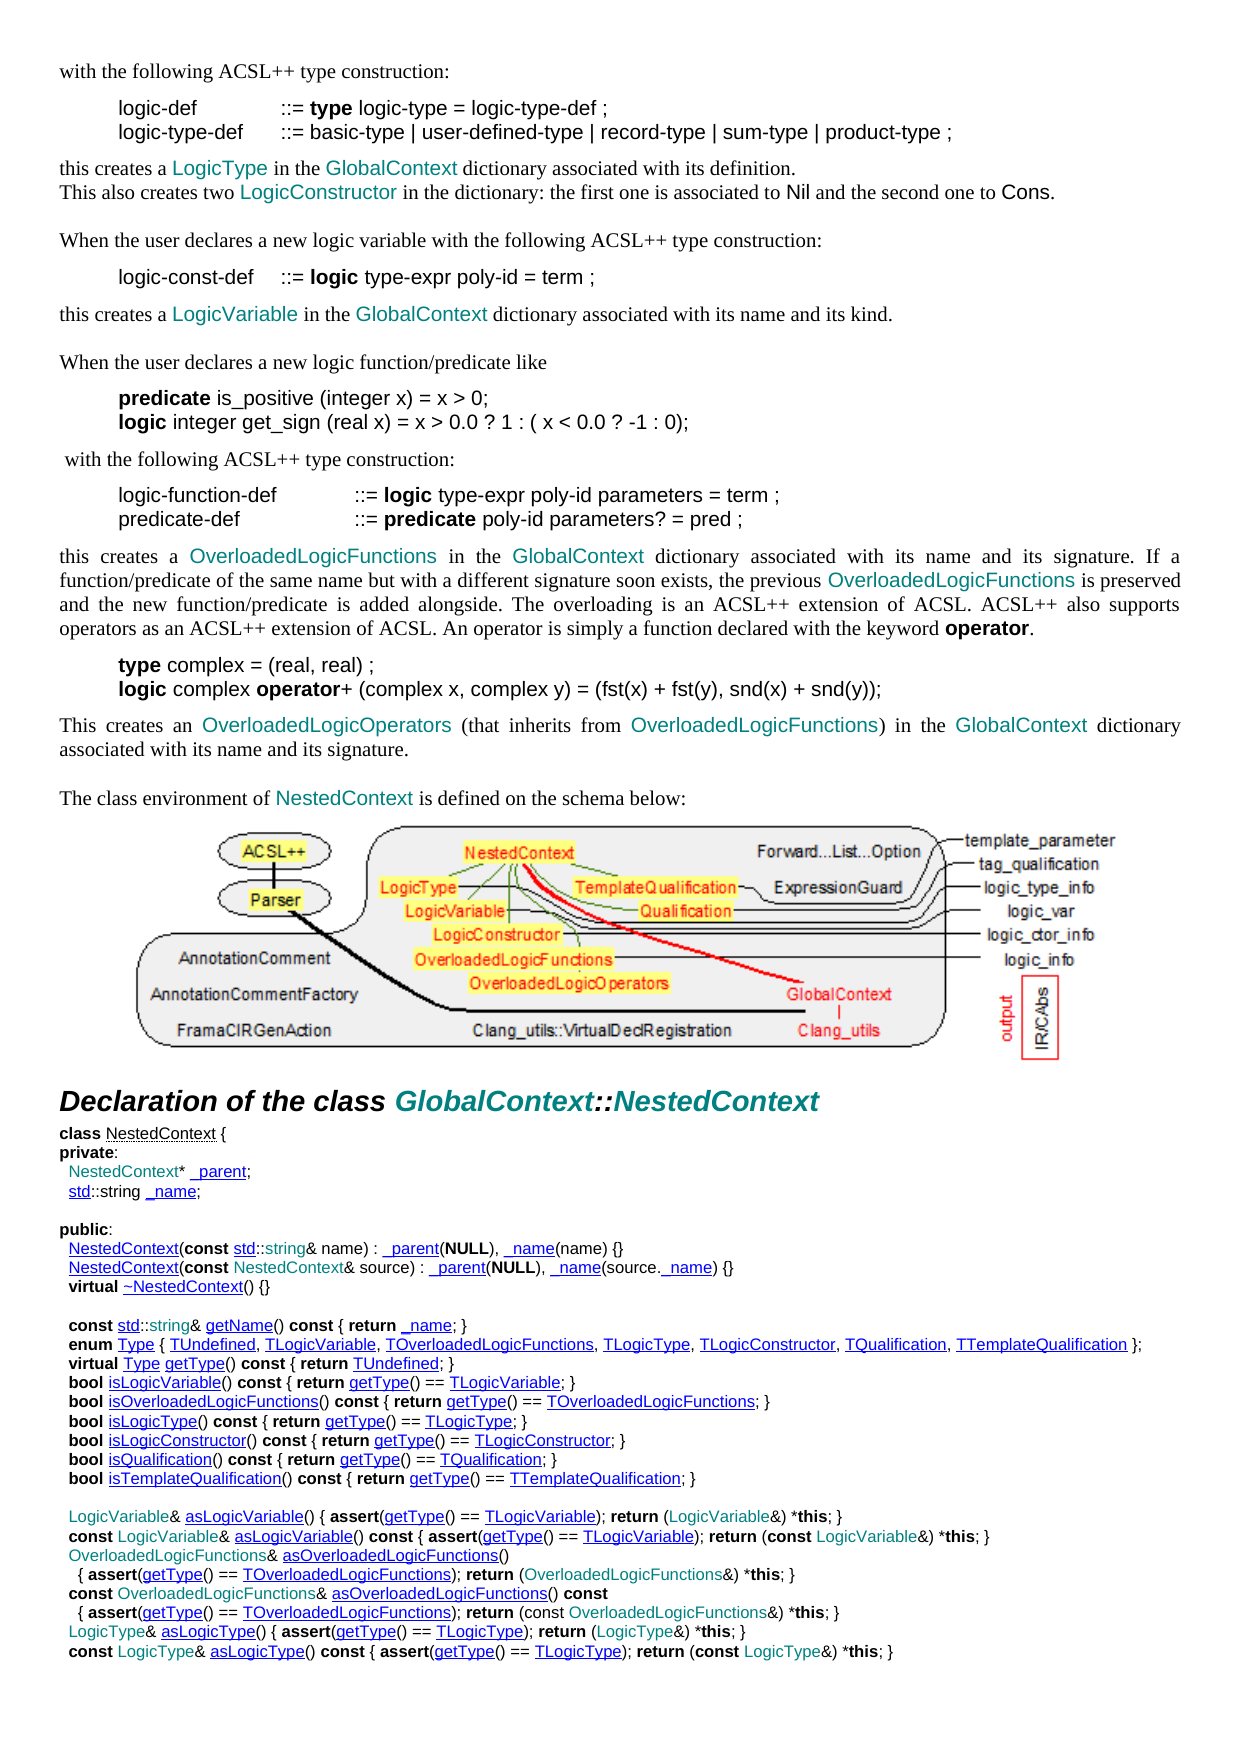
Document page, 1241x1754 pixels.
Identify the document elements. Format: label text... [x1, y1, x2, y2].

text private: [59, 1143, 1181, 1162]
text virtual Type getType() const { return TUndefined; } [59, 1354, 1181, 1373]
text with the following ACSL++ type construction: [59, 59, 1181, 83]
text logic-function-def ::= logic type-expr poly-id parameters = term ; [118, 483, 1181, 507]
text std::string _name; [59, 1181, 1181, 1201]
text bool isQualification() const { return getType() == TQualification; } [59, 1450, 1181, 1469]
text When the user declares a new logic variable with the following ACSL++ type construction: [59, 228, 1181, 252]
text bool isOverloadedLogicFunctions() const { return getType() == TOverloadedLogicFunctions; } [59, 1392, 1181, 1411]
text enum Type { TUndefined, TLogicVariable, TOverloadedLogicFunctions, TLogicType, TLogicConstructor, TQualification, TTemplateQualification }; [59, 1335, 1181, 1354]
picture [124, 809, 1117, 1068]
text The class environment of NestedContext is defined on the schema below: [59, 785, 1181, 809]
text predicate is_positive (integer x) = x > 0; [118, 386, 1181, 410]
text bool isLogicType() const { return getType() == TLogicType; } [59, 1411, 1181, 1431]
text LogicType& asLogicType() { assert(getType() == TLogicType); return (LogicType&) *this; } [59, 1622, 1181, 1641]
text This creates an OverloadedLogicOperators (that inherits from OverloadedLogicFunctions) in the GlobalContext dictionary associated with its name and its signature. [59, 713, 1181, 761]
text When the user declares a new logic function/predicate like [59, 350, 1181, 374]
text OverloadedLogicFunctions& asOverloadedLogicFunctions() [59, 1546, 1181, 1565]
text with the following ACSL++ type construction: [59, 447, 1181, 471]
text { assert(getType() == TOverloadedLogicFunctions); return (OverloadedLogicFunctions&) *this; } [59, 1565, 1181, 1584]
text logic-def ::= type logic-type = logic-type-def ; [118, 96, 1181, 119]
text LogicVariable& asLogicVariable() { assert(getType() == TLogicVariable); return (LogicVariable&) *this; } [59, 1507, 1181, 1526]
text NestedContext(const std::string& name) : _parent(NULL), _name(name) {} [59, 1239, 1181, 1258]
text const std::string& getName() const { return _name; } [59, 1316, 1181, 1335]
text NestedContext* _parent; [59, 1162, 1181, 1181]
text logic-type-def ::= basic-type | user-defined-type | record-type | sum-type | product-type ; [118, 119, 1181, 143]
text bool isTemplateQualification() const { return getType() == TTemplateQualification; } [59, 1469, 1181, 1488]
text const LogicType& asLogicType() const { assert(getType() == TLogicType); return (const LogicType&) *this; } [59, 1641, 1181, 1661]
text this creates a LogicVariable in the GlobalContext dictionary associated with its name and its kind. [59, 301, 1181, 326]
text logic complex operator+ (complex x, complex y) = (fst(x) + fst(y), snd(x) + snd(y)); [118, 677, 1181, 701]
text this creates a LogicType in the GlobalContext dictionary associated with its definition. [59, 156, 1181, 180]
text type complex = (real, real) ; [118, 653, 1181, 677]
text const LogicVariable& asLogicVariable() const { assert(getType() == TLogicVariable); return (const LogicVariable&) *this; } [59, 1526, 1181, 1546]
text Declaration of the class GlobalContext::NestedContext [59, 1084, 1181, 1118]
text virtual ~NestedContext() {} [59, 1277, 1181, 1296]
text This also creates two LogicConstructor in the dictionary: the first one is associated to Nil and the second one to Cons. [59, 180, 1181, 204]
text const OverloadedLogicFunctions& asOverloadedLogicFunctions() const [59, 1584, 1181, 1603]
text public: [59, 1220, 1181, 1239]
text class NestedContext { [59, 1124, 1181, 1143]
text this creates a OverloadedLogicFunctions in the GlobalContext dictionary associated with its name and its signature. If a function/predicate of the same name but with a different signature soon exists, the previous OverloadedLogicFunctions is preserved and the new function/predicate is added alongside. The overloading is an ACSL++ extension of ACSL. ACSL++ also supports operators as an ACSL++ extension of ACSL. An operator is simply a function declared with the keyword operator. [59, 544, 1181, 640]
text bool isLogicVariable() const { return getType() == TLogicVariable; } [59, 1373, 1181, 1392]
text predicate-def ::= predicate poly-id parameters? = pred ; [118, 507, 1181, 531]
text { assert(getType() == TOverloadedLogicFunctions); return (const OverloadedLogicFunctions&) *this; } [59, 1603, 1181, 1622]
text logic-const-def ::= logic type-expr poly-id = term ; [118, 265, 1181, 289]
text NestedContext(const NestedContext& source) : _parent(NULL), _name(source._name) {} [59, 1258, 1181, 1277]
text bool isLogicConstructor() const { return getType() == TLogicConstructor; } [59, 1431, 1181, 1450]
text logic integer get_sign (real x) = x > 0.0 ? 1 : ( x < 0.0 ? -1 : 0); [118, 410, 1181, 434]
